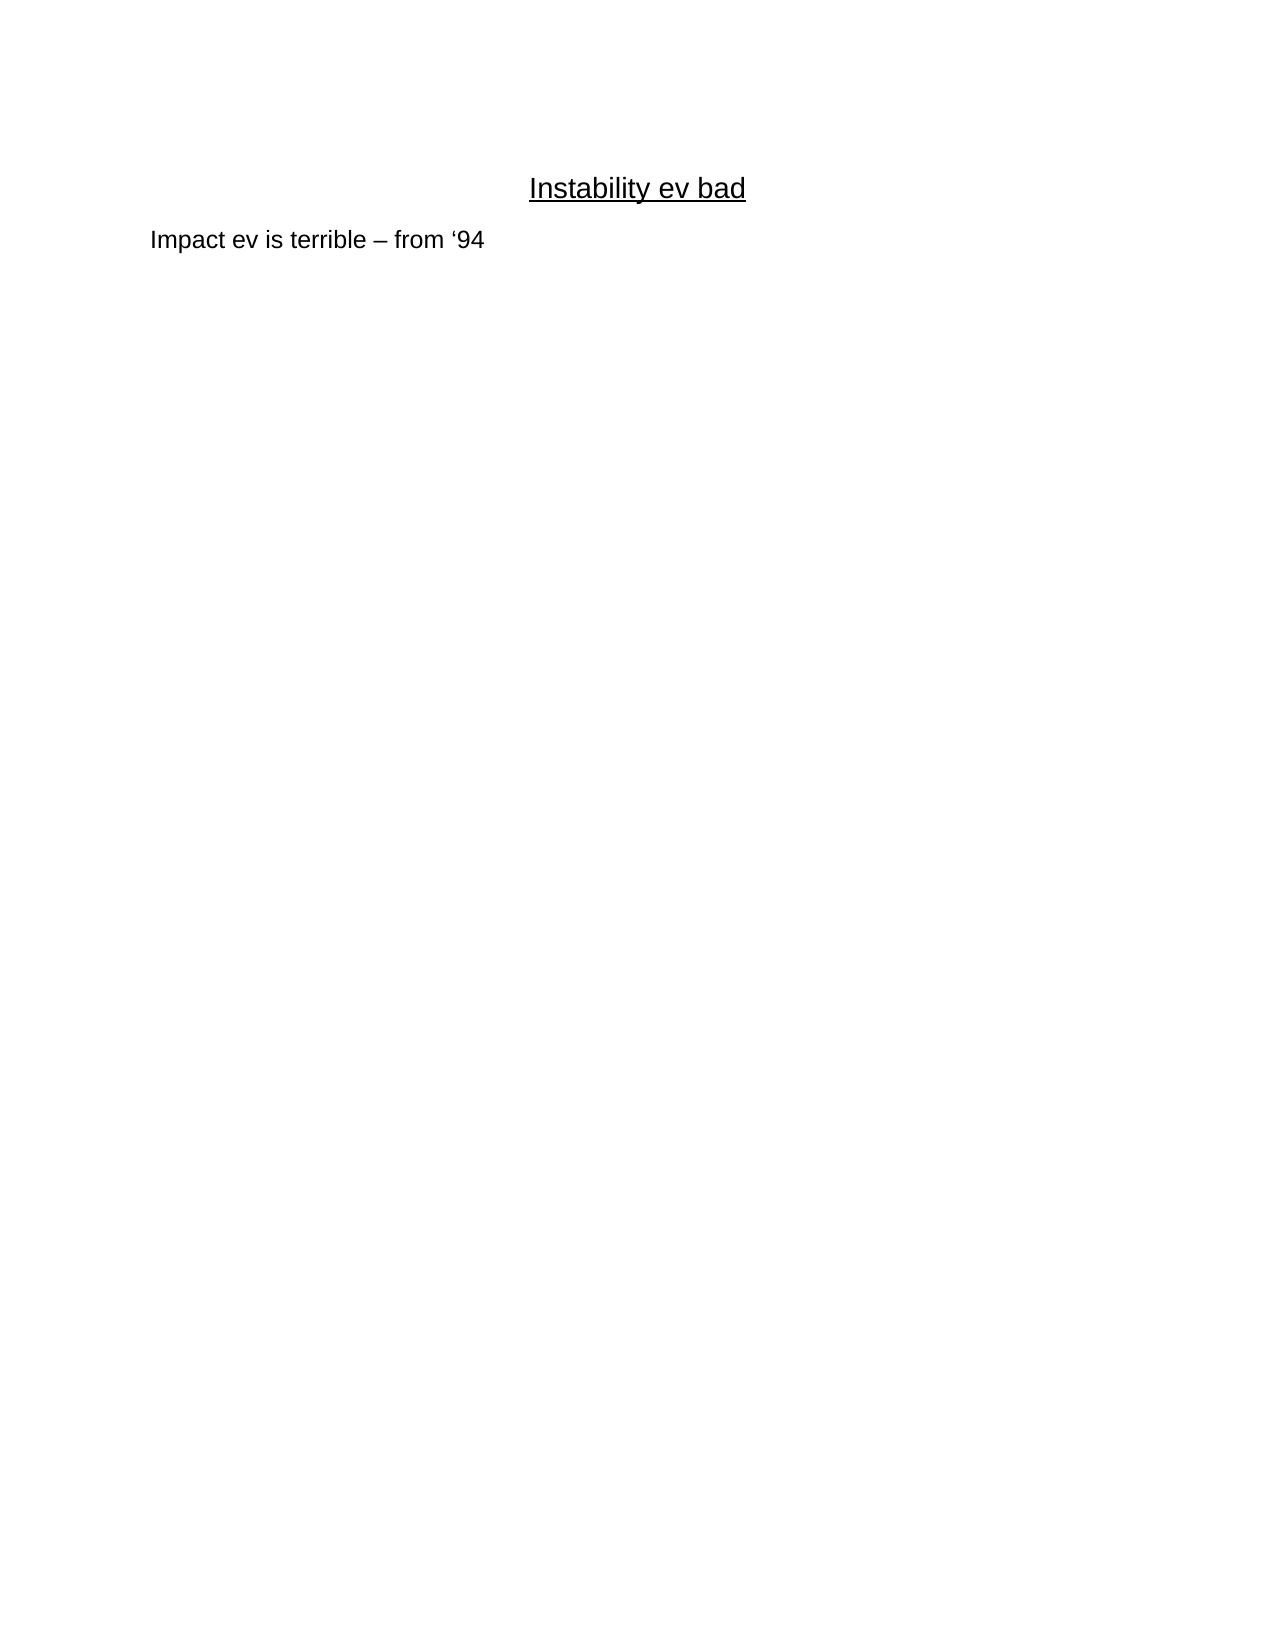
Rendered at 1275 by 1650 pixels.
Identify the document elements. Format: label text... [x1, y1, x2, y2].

subtitle Instability ev bad [150, 171, 1125, 204]
subtitle Impact ev is terrible – from ‘94 [150, 225, 1125, 254]
